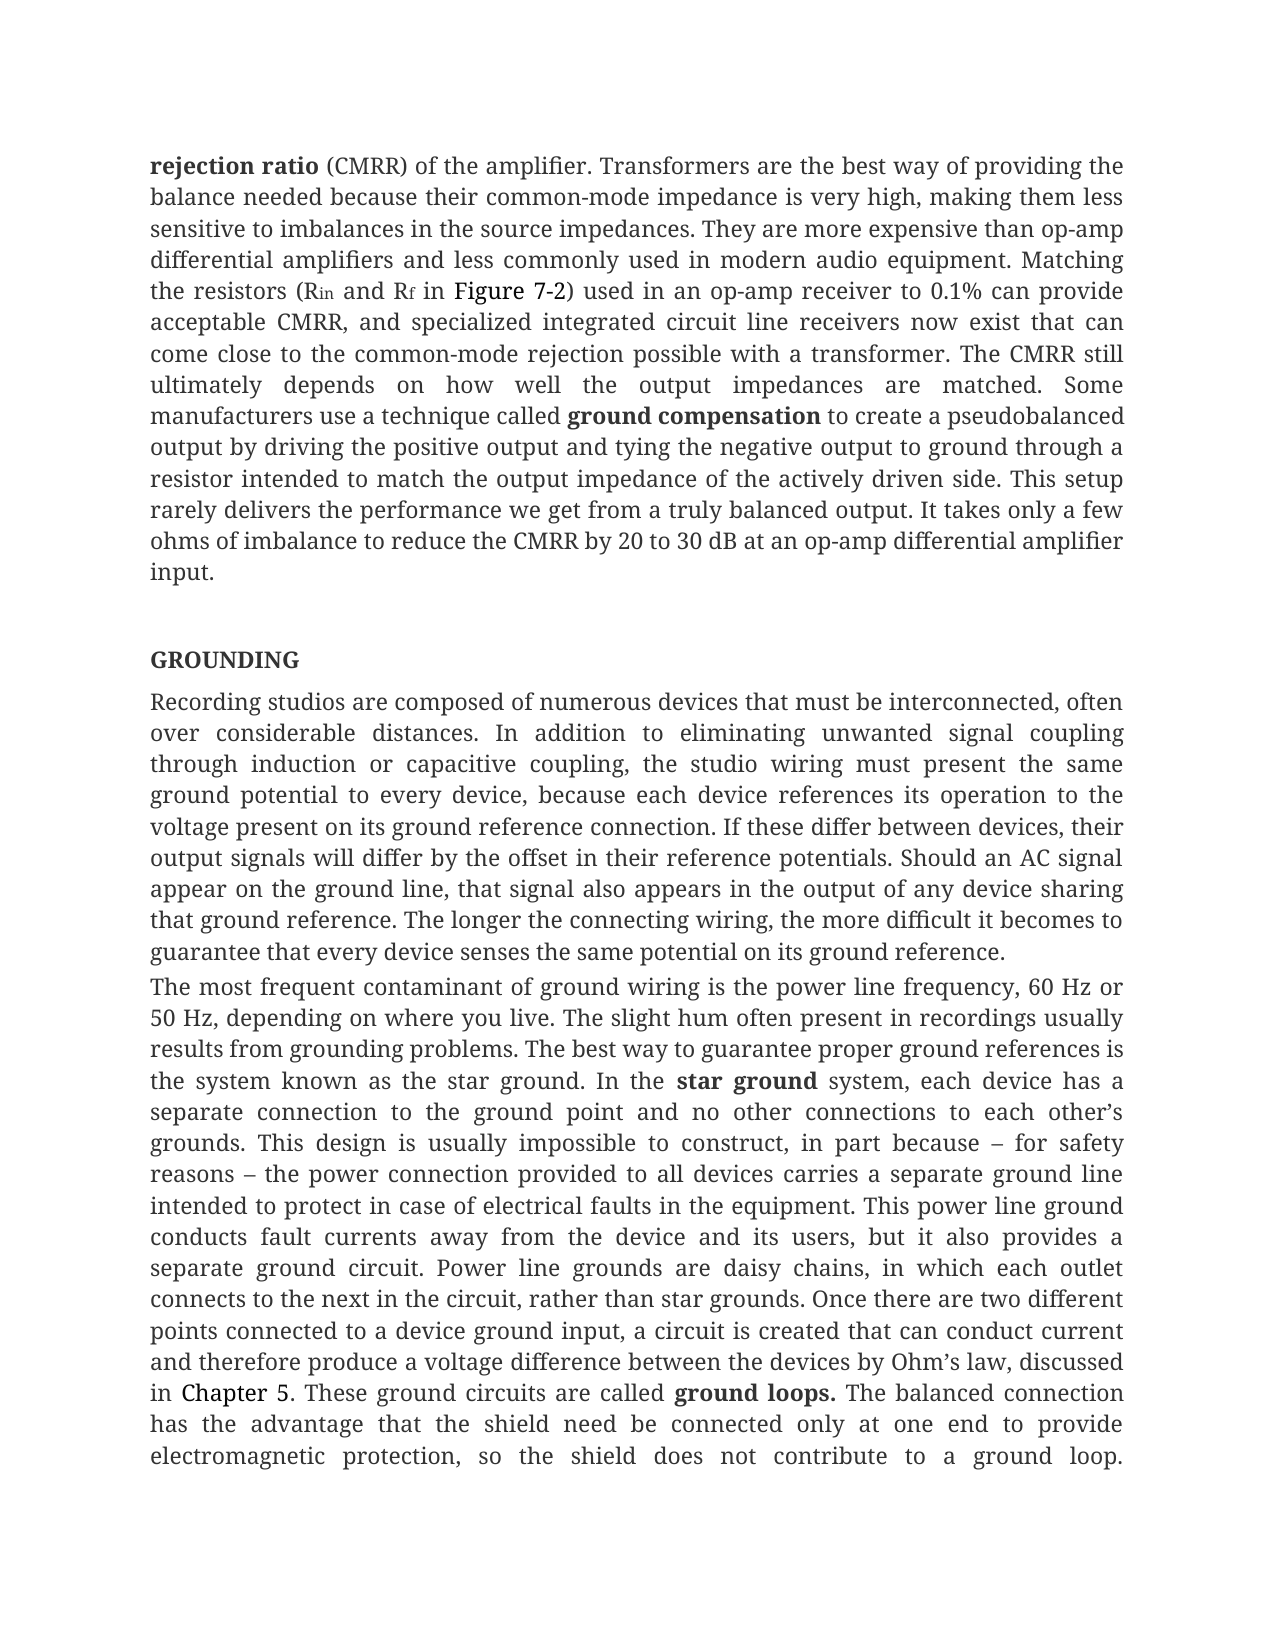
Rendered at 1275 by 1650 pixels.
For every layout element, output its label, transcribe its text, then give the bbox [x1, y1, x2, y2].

text Recording studios are composed of numerous devices that must be interconnected, often over considerable distances. In addition to eliminating unwanted signal coupling through induction or capacitive coupling, the studio wiring must present the same ground potential to every device, because each device references its operation to the voltage present on its ground reference connection. If these differ between devices, their output signals will differ by the offset in their reference potentials. Should an AC signal appear on the ground line, that signal also appears in the output of any device sharing that ground reference. The longer the connecting wiring, the more difficult it becomes to guarantee that every device senses the same potential on its ground reference. [150, 685, 1125, 967]
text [150, 971, 1125, 1471]
text GROUNDING [150, 633, 1125, 675]
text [150, 150, 1125, 587]
